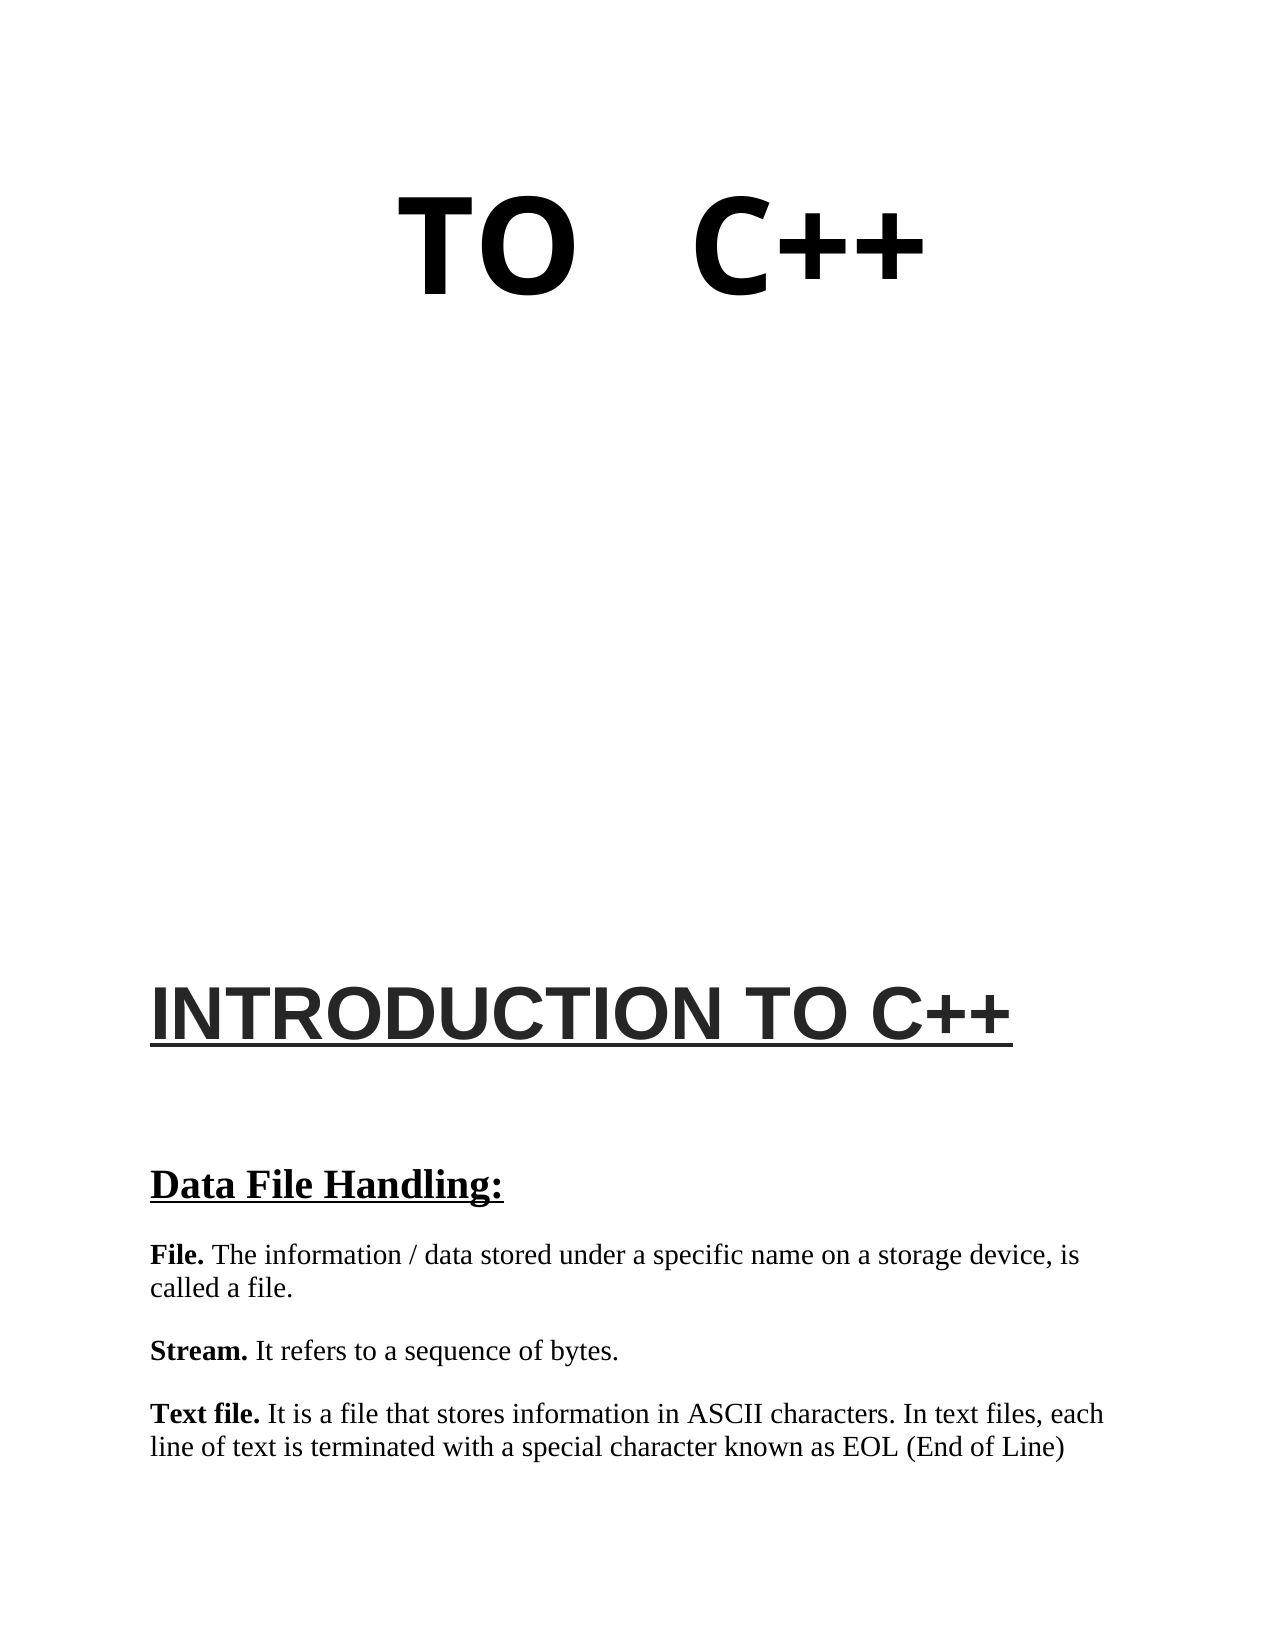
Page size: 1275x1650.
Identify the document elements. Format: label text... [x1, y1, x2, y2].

text Data File Handling: [150, 1160, 1125, 1208]
text INTRODUCTION TO C++ [150, 969, 1125, 1055]
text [150, 1396, 1125, 1463]
text Stream. It refers to a sequence of bytes. [150, 1333, 1125, 1367]
text File. The information / data stored under a specific name on a storage device, is called a file. [150, 1237, 1125, 1304]
text TO C++ [150, 150, 1125, 334]
